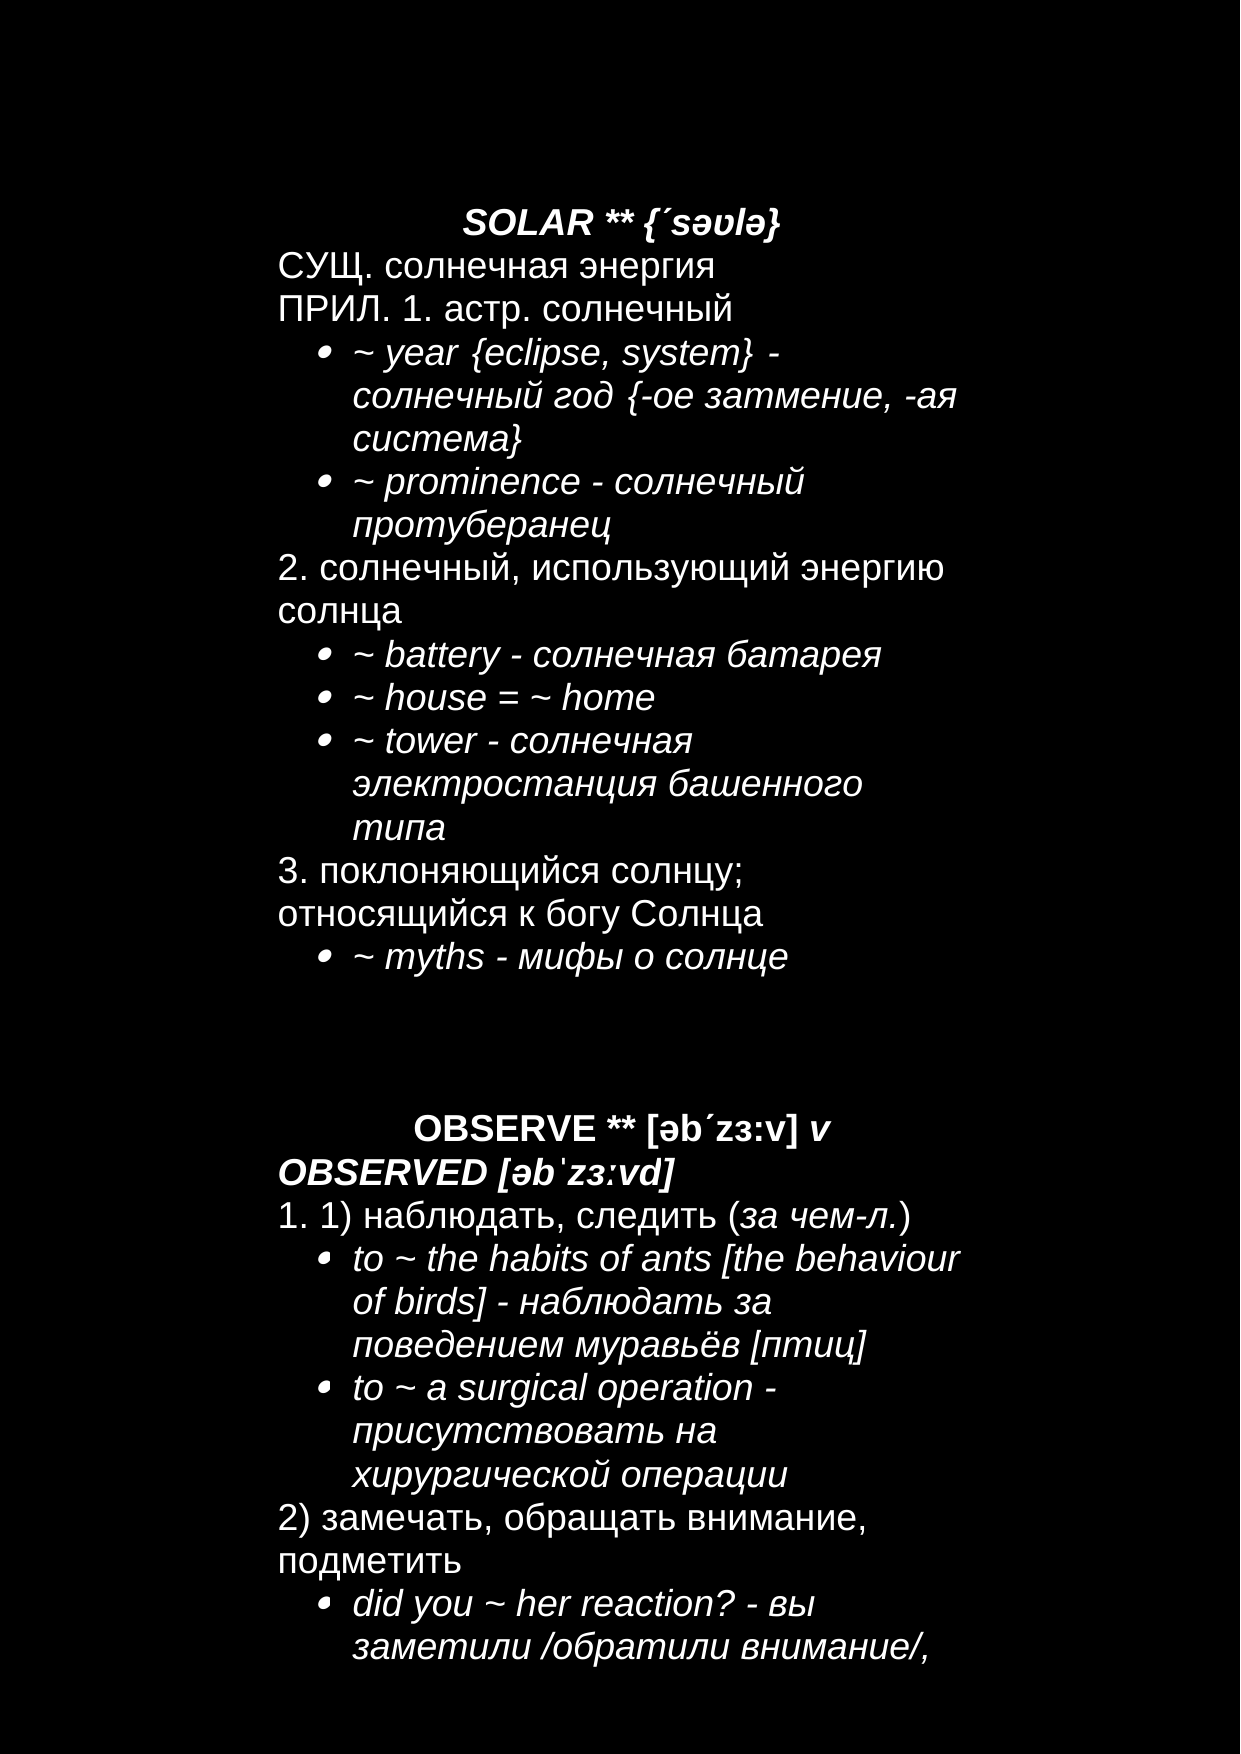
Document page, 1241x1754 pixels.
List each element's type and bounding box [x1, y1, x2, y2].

table_header [270, 62, 976, 1676]
